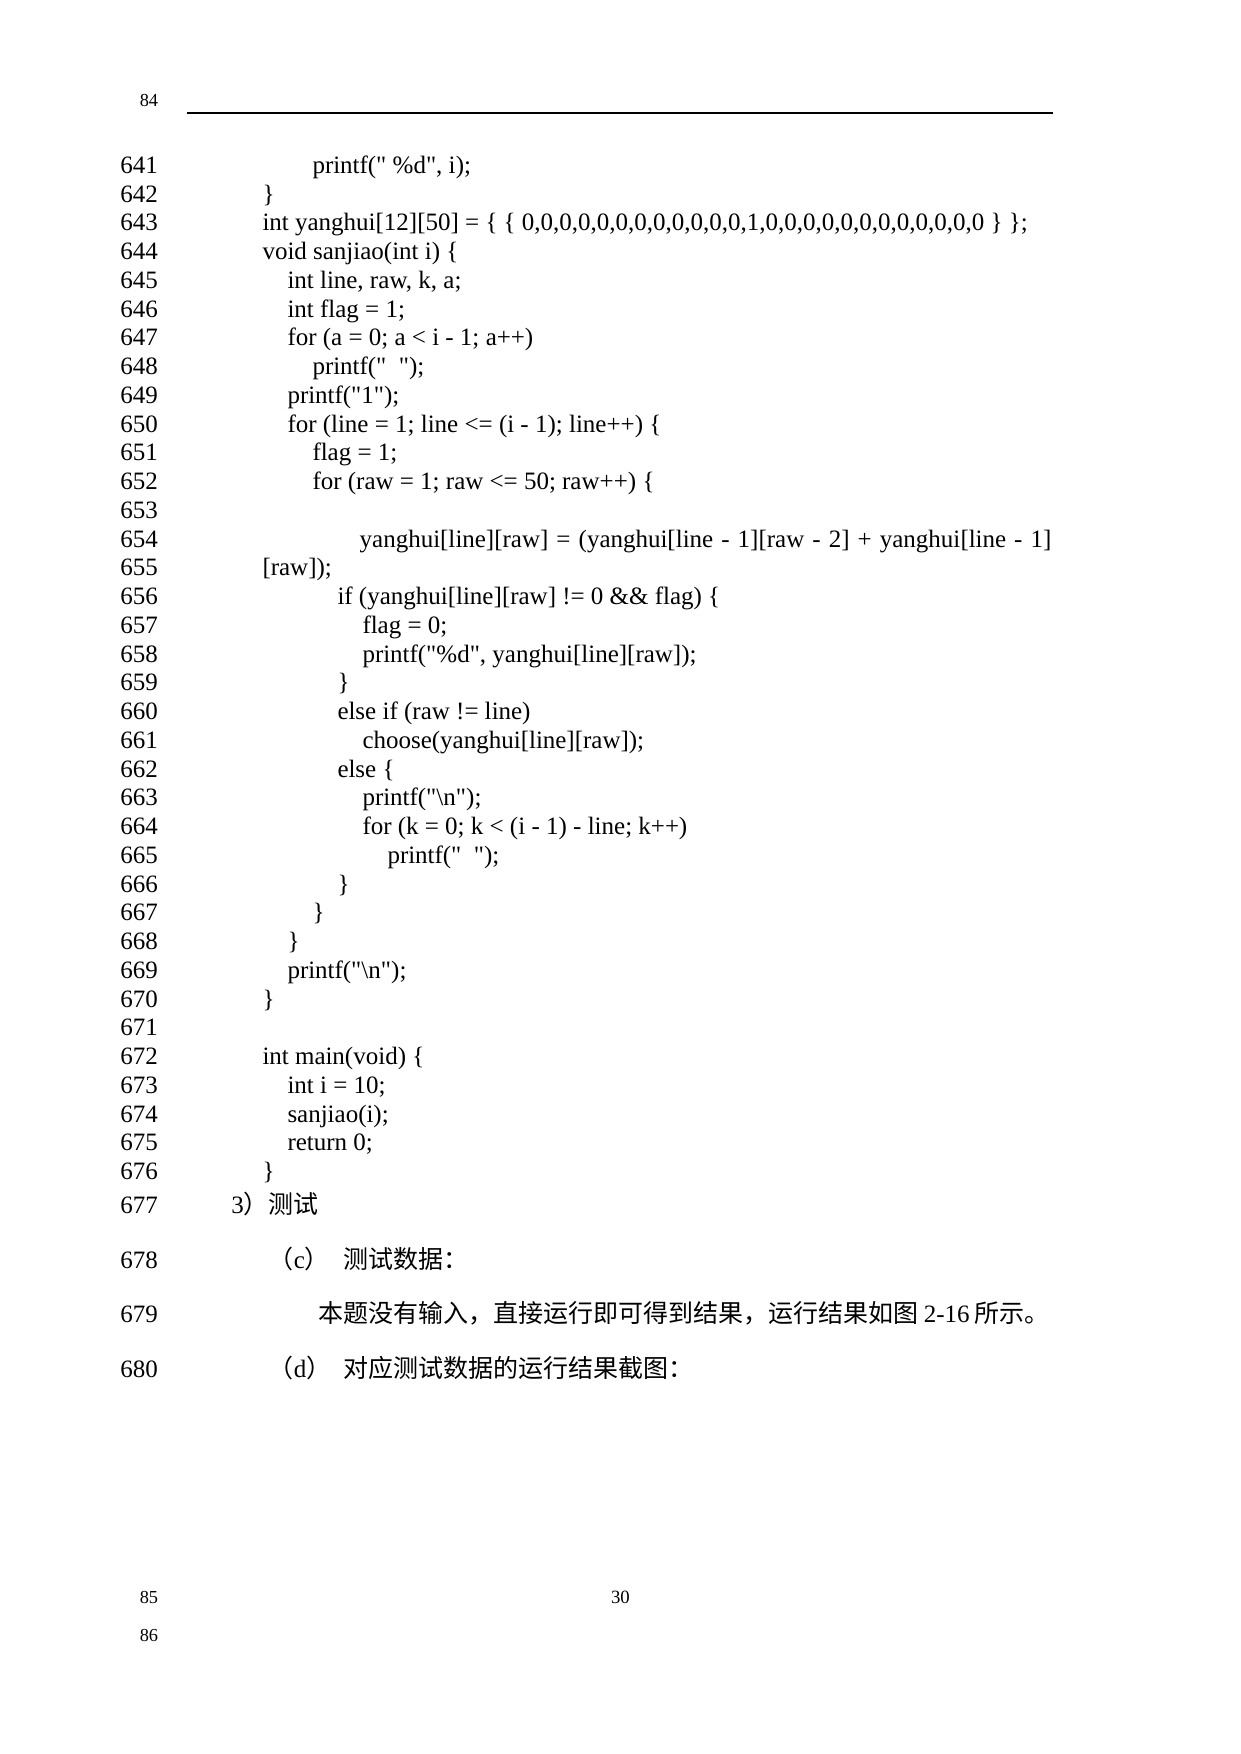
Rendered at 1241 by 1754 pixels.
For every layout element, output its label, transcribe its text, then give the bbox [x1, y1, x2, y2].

text else if (raw != line) [262, 696, 1053, 725]
text for (line = 1; line <= (i - 1); line++) { [262, 409, 1053, 437]
text } [262, 1156, 1053, 1185]
text choose(yanghui[line][raw]); [262, 725, 1053, 754]
text yanghui[line][raw] = (yanghui[line - 1][raw - 2] + yanghui[line - 1][raw]); [262, 524, 1053, 581]
text int flag = 1; [262, 294, 1053, 322]
text sanjiao(i); [262, 1099, 1053, 1127]
text else { [262, 754, 1053, 782]
text printf("\n"); [262, 782, 1053, 811]
text int main(void) { [262, 1041, 1053, 1070]
text printf(" "); [262, 351, 1053, 380]
text } [262, 869, 1053, 897]
text printf("%d", yanghui[line][raw]); [262, 639, 1053, 667]
text for (a = 0; a < i - 1; a++) [262, 322, 1053, 351]
text 本题没有输入，直接运行即可得到结果，运行结果如图2-16所示。 [318, 1294, 1053, 1330]
text return 0; [262, 1127, 1053, 1156]
text printf(" %d", i); [262, 150, 1053, 179]
text if (yanghui[line][raw] != 0 && flag) { [262, 581, 1053, 610]
text 3）测试 [187, 1185, 1053, 1221]
text } [262, 667, 1053, 696]
text printf("1"); [262, 380, 1053, 409]
list 对应测试数据的运行结果截图： [268, 1348, 1053, 1384]
text flag = 0; [262, 610, 1053, 639]
text } [262, 897, 1053, 926]
text int yanghui[12][50] = { { 0,0,0,0,0,0,0,0,0,0,0,0,1,0,0,0,0,0,0,0,0,0,0,0,0 } }; [262, 207, 1053, 236]
text } [262, 984, 1053, 1012]
text } [262, 926, 1053, 955]
list 测试数据： [268, 1239, 1053, 1276]
text for (raw = 1; raw <= 50; raw++) { [262, 466, 1053, 495]
text int line, raw, k, a; [262, 265, 1053, 294]
text for (k = 0; k < (i - 1) - line; k++) [262, 811, 1053, 840]
text int i = 10; [262, 1070, 1053, 1099]
text printf(" "); [262, 840, 1053, 869]
text void sanjiao(int i) { [262, 236, 1053, 265]
text } [262, 179, 1053, 207]
text printf("\n"); [262, 955, 1053, 984]
text flag = 1; [262, 437, 1053, 466]
